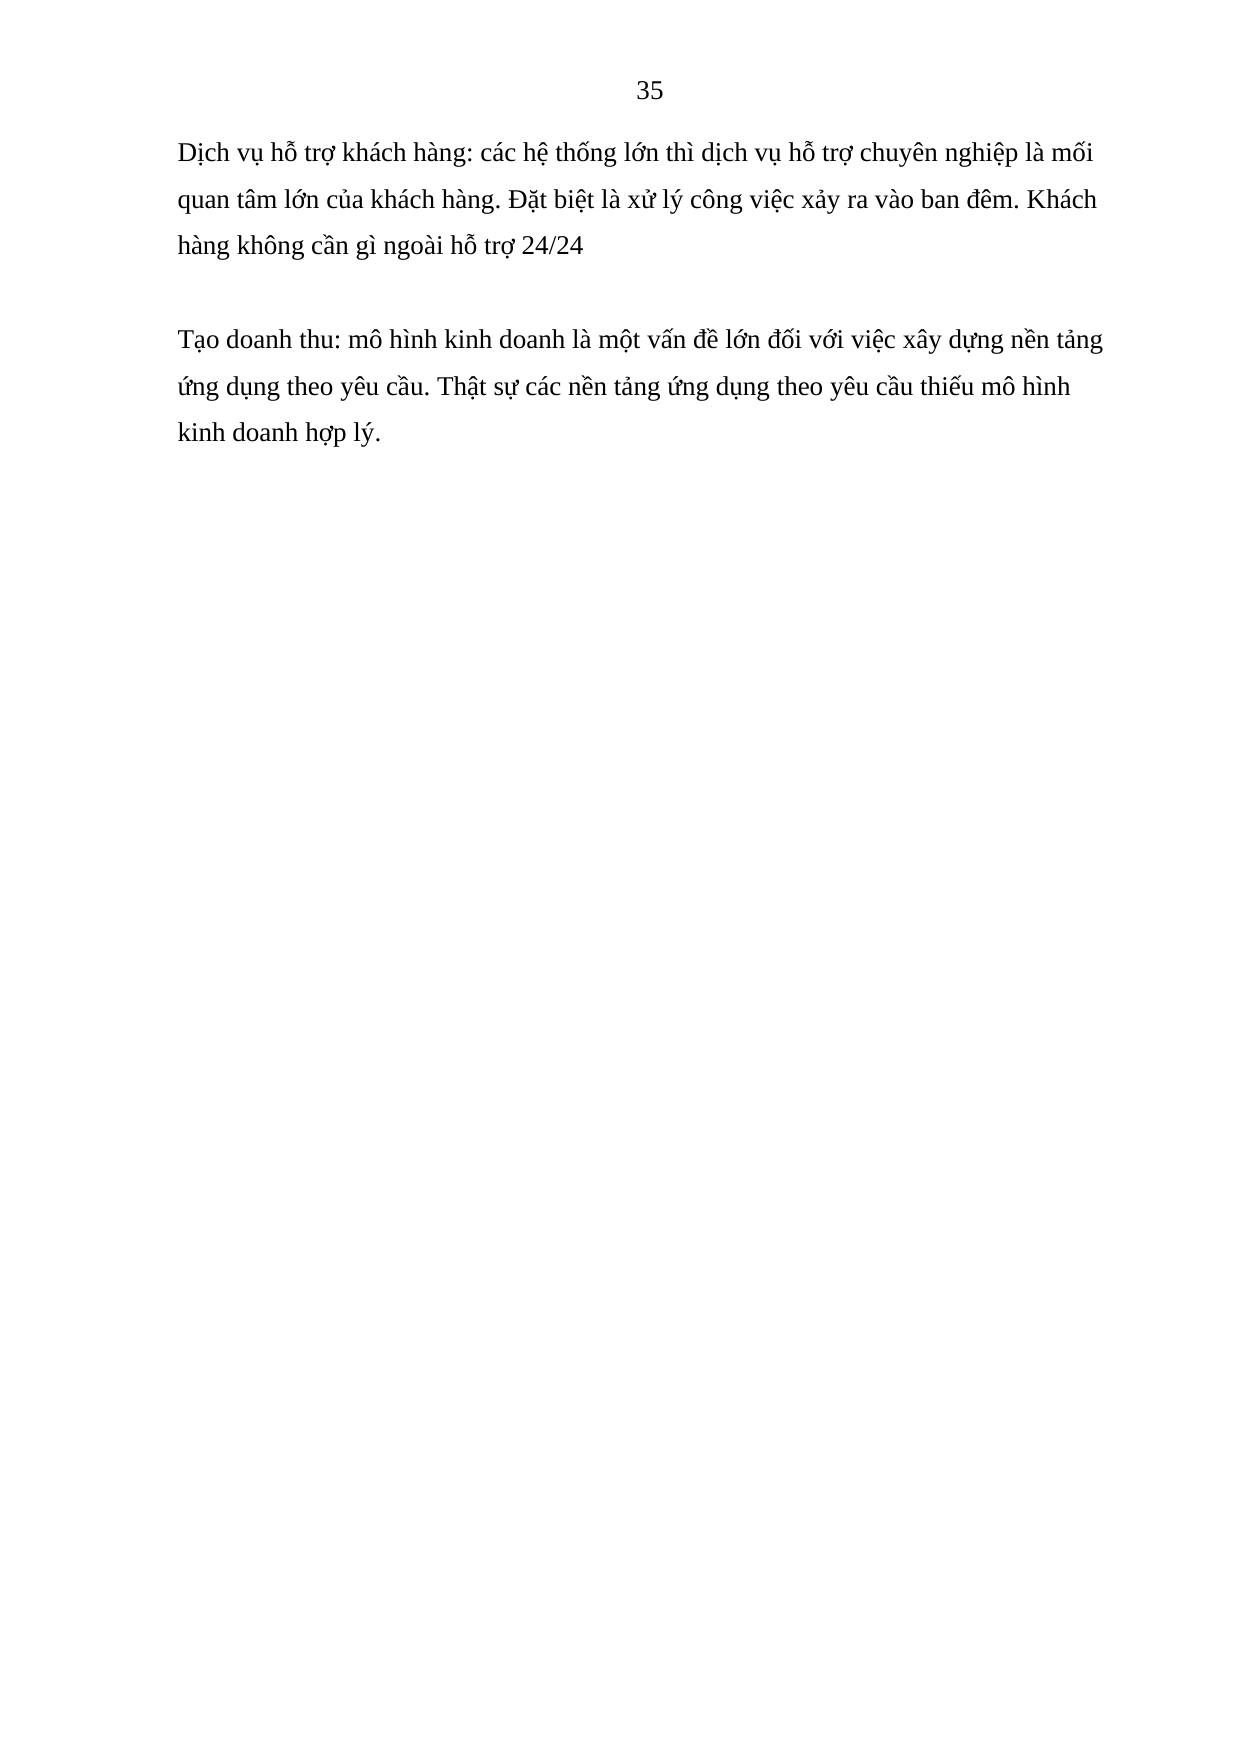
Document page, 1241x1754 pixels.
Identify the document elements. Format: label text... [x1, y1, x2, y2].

text Tạo doanh thu: mô hình kinh doanh là một vấn đề lớn đối với việc xây dựng nền tảng ứng dụng theo yêu cầu. Thật sự các nền tảng ứng dụng theo yêu cầu thiếu mô hình kinh doanh hợp lý. [177, 323, 1122, 447]
text Dịch vụ hỗ trợ khách hàng: các hệ thống lớn thì dịch vụ hỗ trợ chuyên nghiệp là mối quan tâm lớn của khách hàng. Đặt biệt là xử lý công việc xảy ra vào ban đêm. Khách hàng không cần gì ngoài hỗ trợ 24/24 [177, 136, 1122, 261]
